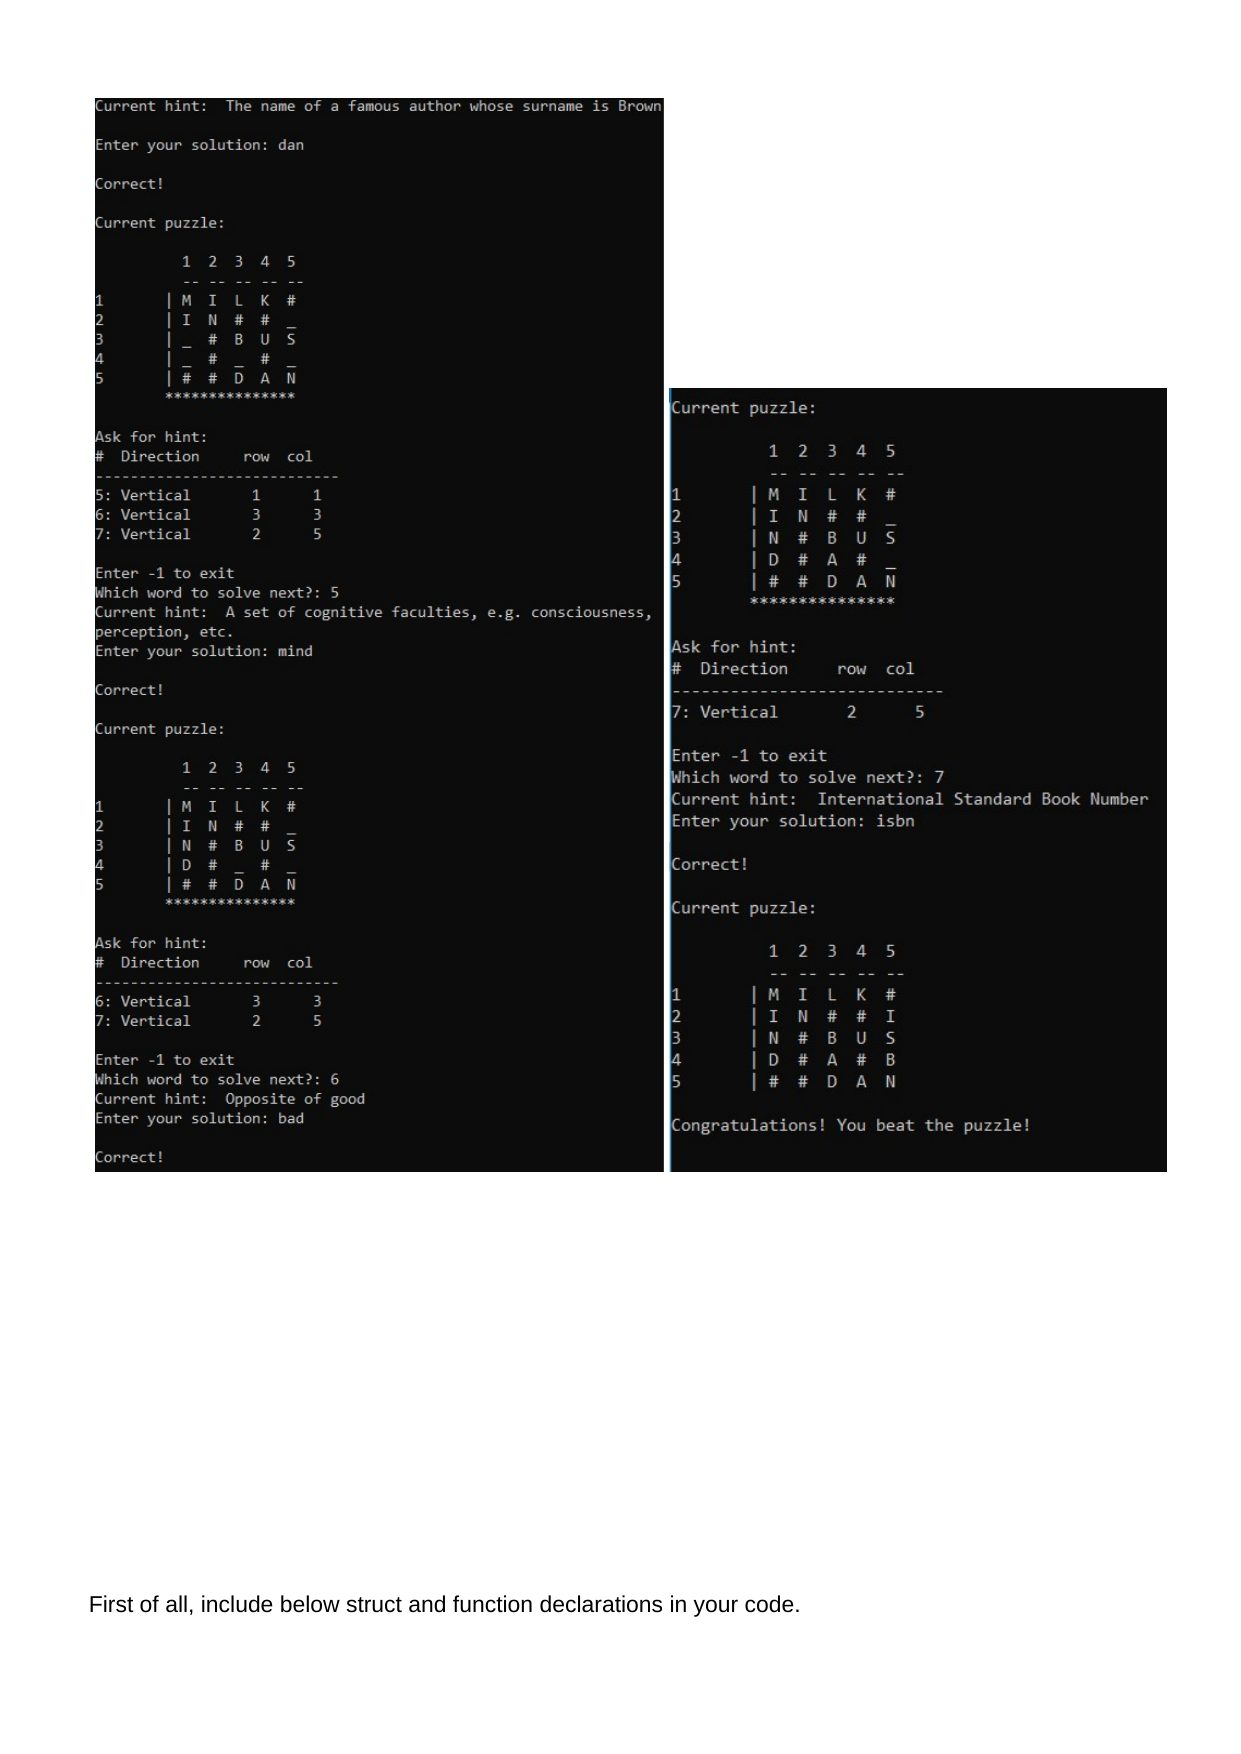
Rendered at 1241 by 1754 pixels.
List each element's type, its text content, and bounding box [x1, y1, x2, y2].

picture [669, 388, 1167, 1172]
text First of all, include below struct and function declarations in your code. [89, 1591, 1182, 1617]
picture [95, 98, 665, 1172]
